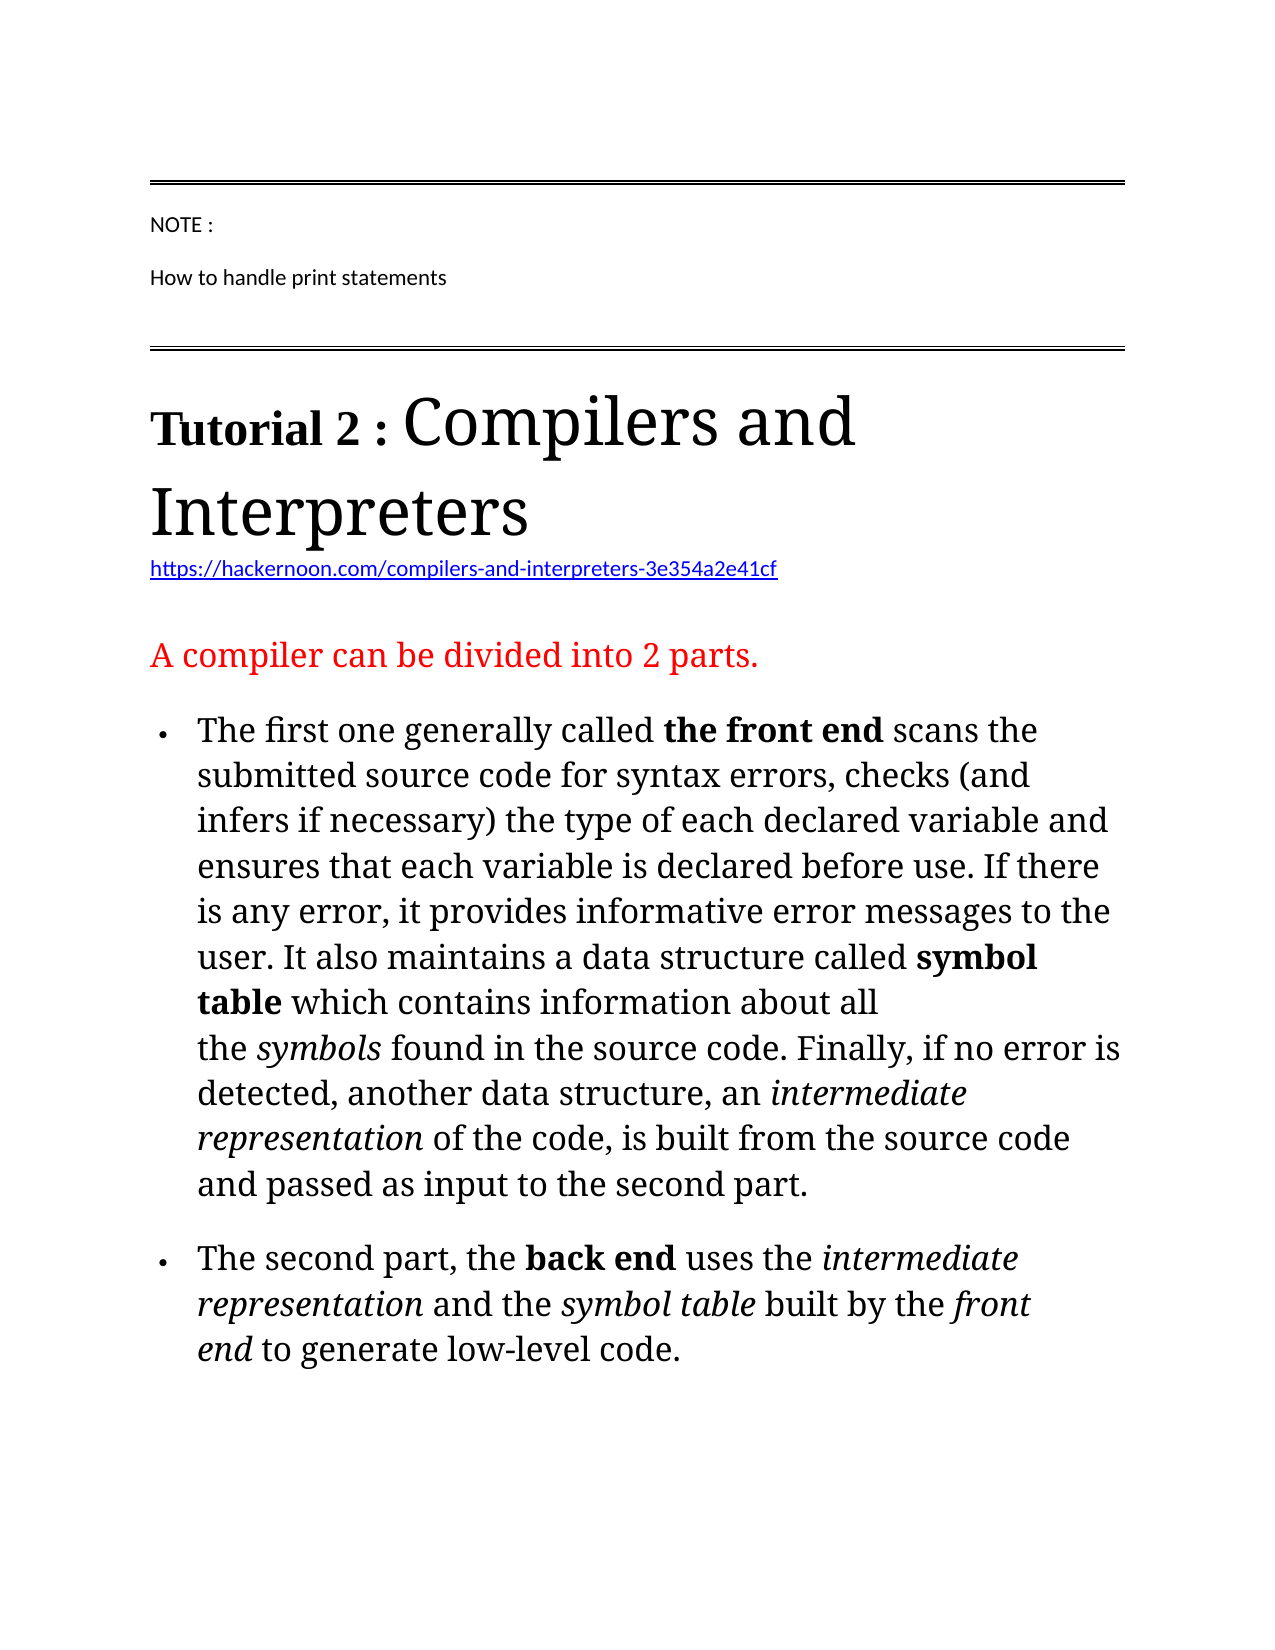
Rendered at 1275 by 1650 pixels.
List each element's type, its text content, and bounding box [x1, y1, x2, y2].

subtitle Tutorial 2 : Compilers and Interpreters [150, 376, 1125, 554]
text NOTE : [150, 210, 1125, 238]
list The first one generally called the front end scans the submitted source code for syntax errors, checks (and infers if necessary) the type of each declared variable and ensures that each variable is declared before use. If there is any error, it provides informative error messages to the user. It also maintains a data structure called symbol table which contains information about all the symbols found in the source code. Finally, if no error is detected, another data structure, an intermediate representation of the code, is built from the source code and passed as input to the second part. [159, 706, 1125, 1206]
list The second part, the back end uses the intermediate representation and the symbol table built by the front end to generate low-level code. [159, 1235, 1125, 1371]
text https://hackernoon.com/compilers-and-interpreters-3e354a2e41cf [150, 554, 1125, 582]
text A compiler can be divided into 2 parts. [150, 632, 1125, 677]
text How to handle print statements [150, 263, 1125, 291]
